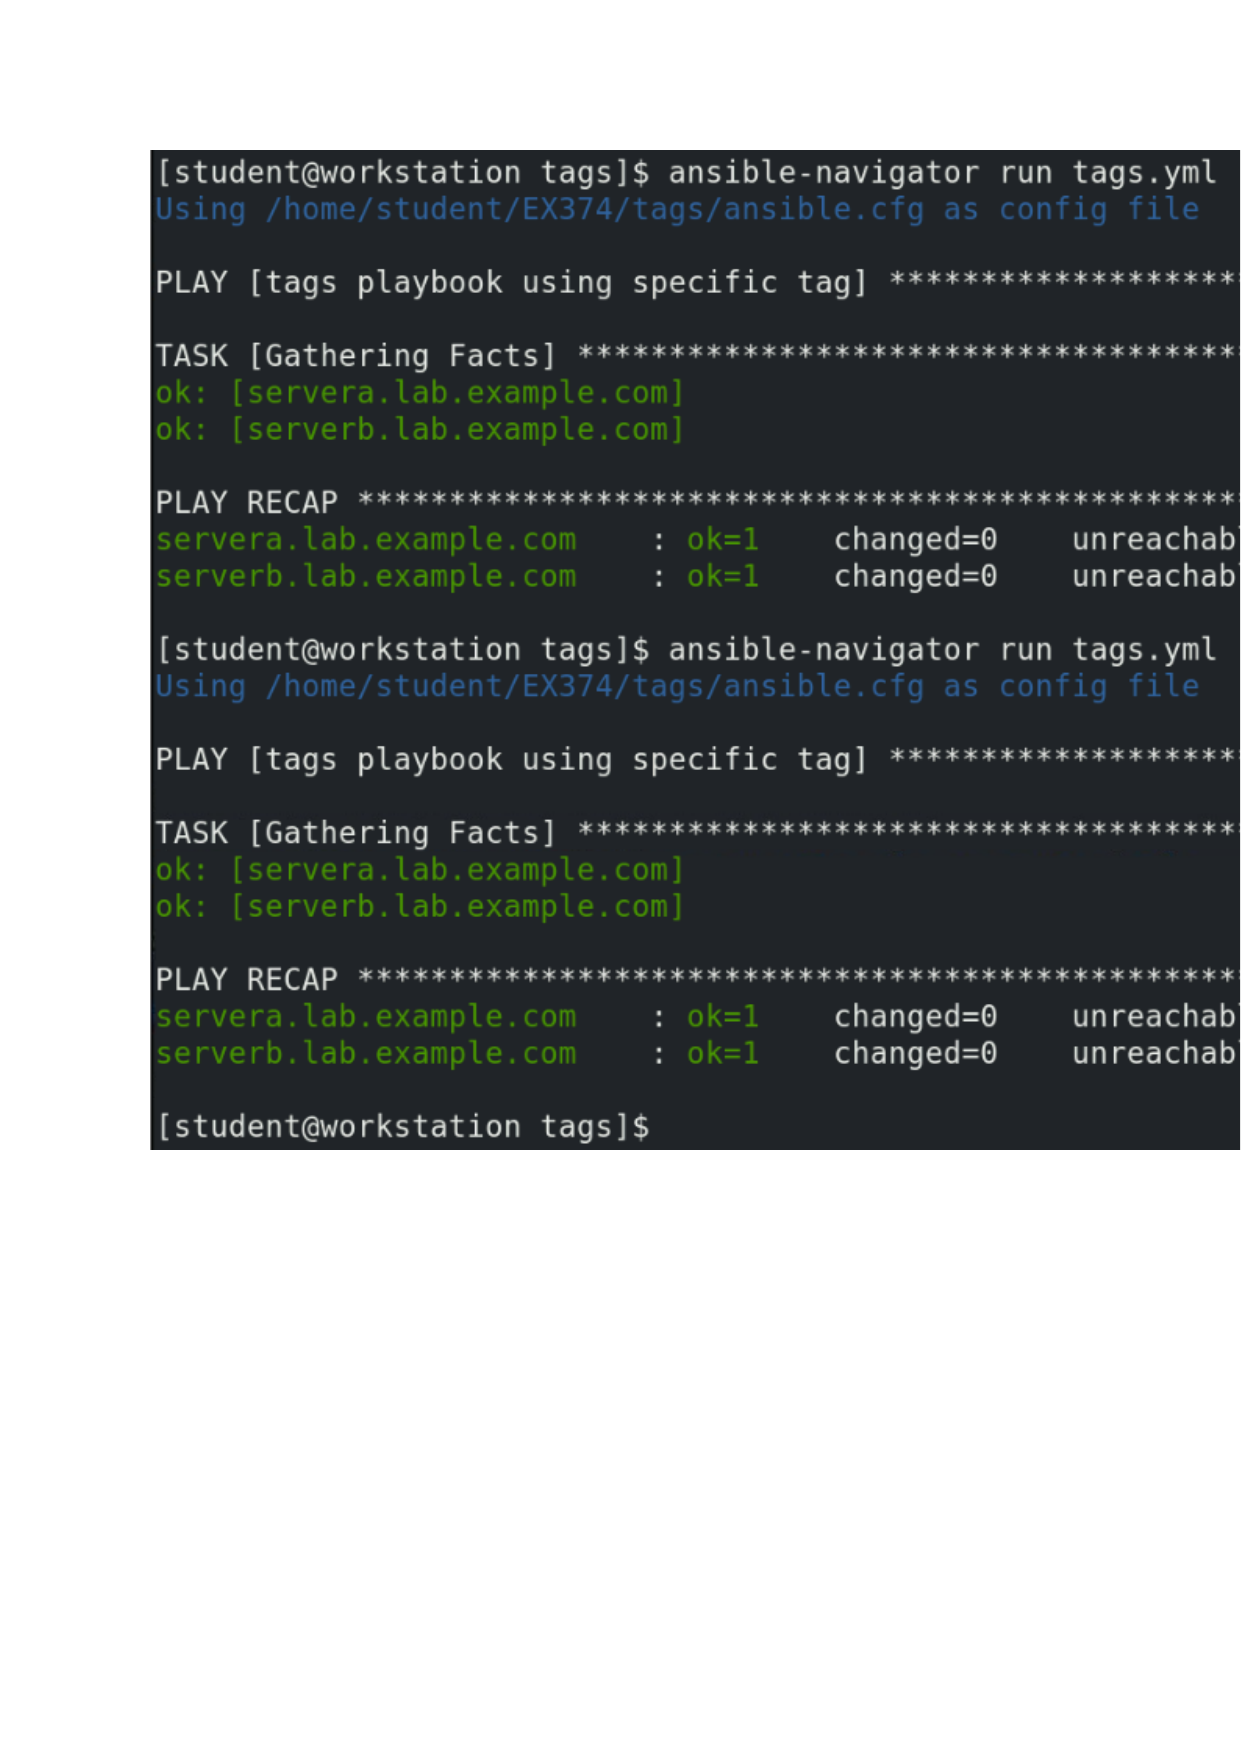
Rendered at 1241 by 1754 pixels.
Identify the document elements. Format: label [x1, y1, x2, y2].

picture [150, 150, 1241, 1150]
